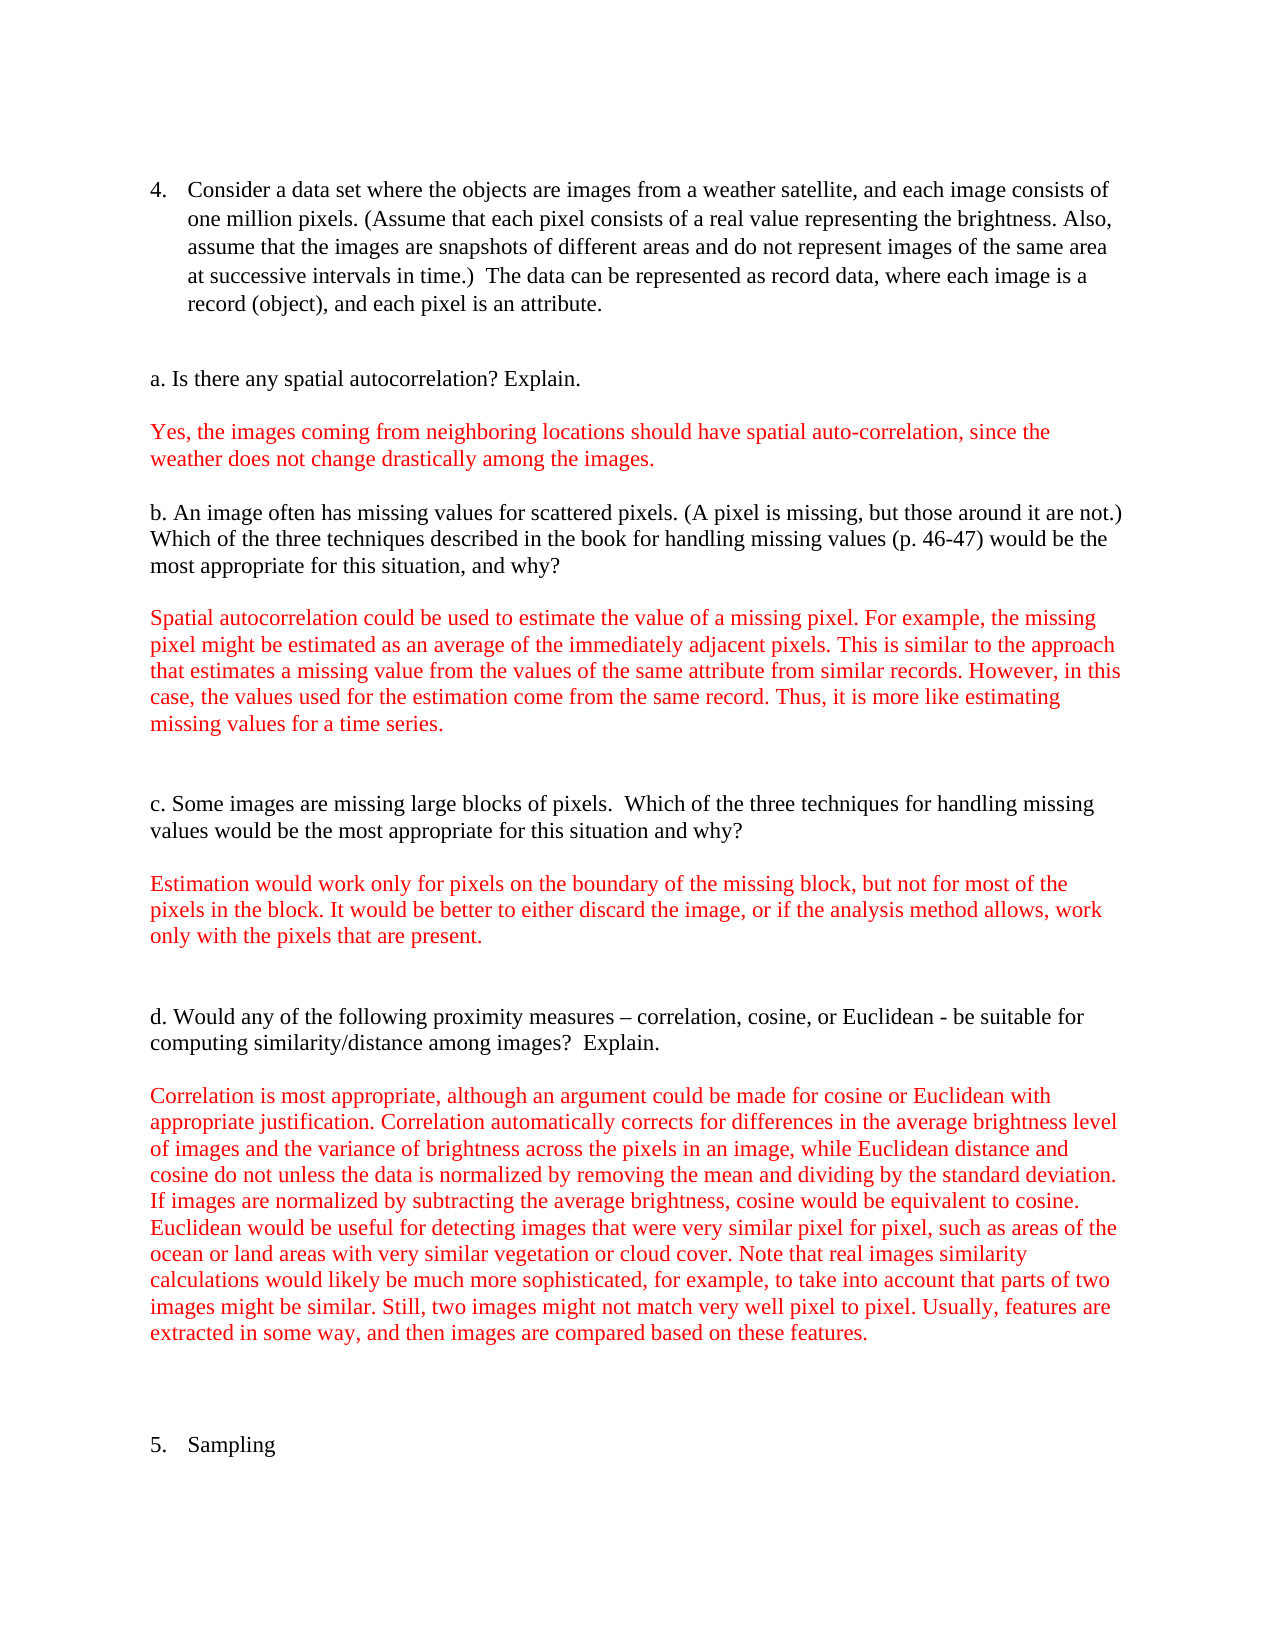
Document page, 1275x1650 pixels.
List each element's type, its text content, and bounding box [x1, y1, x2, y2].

text c. Some images are missing large blocks of pixels. Which of the three techniques for handling missing values would be the most appropriate for this situation and why? Estimation would work only for pixels on the boundary of the missing block, but not for most of the pixels in the block. It would be better to either discard the image, or if the analysis method allows, work only with the pixels that are present. [150, 791, 1125, 1003]
list Consider a data set where the objects are images from a weather satellite, and each image consists of one million pixels. (Assume that each pixel consists of a real value representing the brightness. Also, assume that the images are snapshots of different areas and do not represent images of the same area at successive intervals in time.) The data can be represented as record data, where each image is a record (object), and each pixel is an attribute. [150, 176, 1125, 347]
text b. An image often has missing values for scattered pixels. (A pixel is missing, but those around it are not.) Which of the three techniques described in the book for handling missing values (p. 46-47) would be the most appropriate for this situation, and why? Spatial autocorrelation could be used to estimate the value of a missing pixel. For example, the missing pixel might be estimated as an average of the immediately adjacent pixels. This is similar to the approach that estimates a missing value from the values of the same attribute from similar records. However, in this case, the values used for the estimation come from the same record. Thus, it is more like estimating missing values for a time series. [150, 499, 1125, 791]
text d. Would any of the following proximity measures – correlation, cosine, or Euclidean - be suitable for computing similarity/distance among images? Explain. Correlation is most appropriate, although an argument could be made for cosine or Euclidean with appropriate justification. Correlation automatically corrects for differences in the average brightness level of images and the variance of brightness across the pixels in an image, while Euclidean distance and cosine do not unless the data is normalized by removing the mean and dividing by the standard deviation. If images are normalized by subtracting the average brightness, cosine would be equivalent to cosine. Euclidean would be useful for detecting images that were very similar pixel for pixel, such as areas of the ocean or land areas with very similar vegetation or cloud cover. Note that real images similarity calculations would likely be much more sophisticated, for example, to take into account that parts of two images might be similar. Still, two images might not match very well pixel to pixel. Usually, features are extracted in some way, and then images are compared based on these features. [150, 1003, 1125, 1346]
text a. Is there any spatial autocorrelation? Explain. Yes, the images coming from neighboring locations should have spatial auto-correlation, since the weather does not change drastically among the images. [150, 366, 1125, 499]
list Sampling [150, 1431, 1125, 1457]
